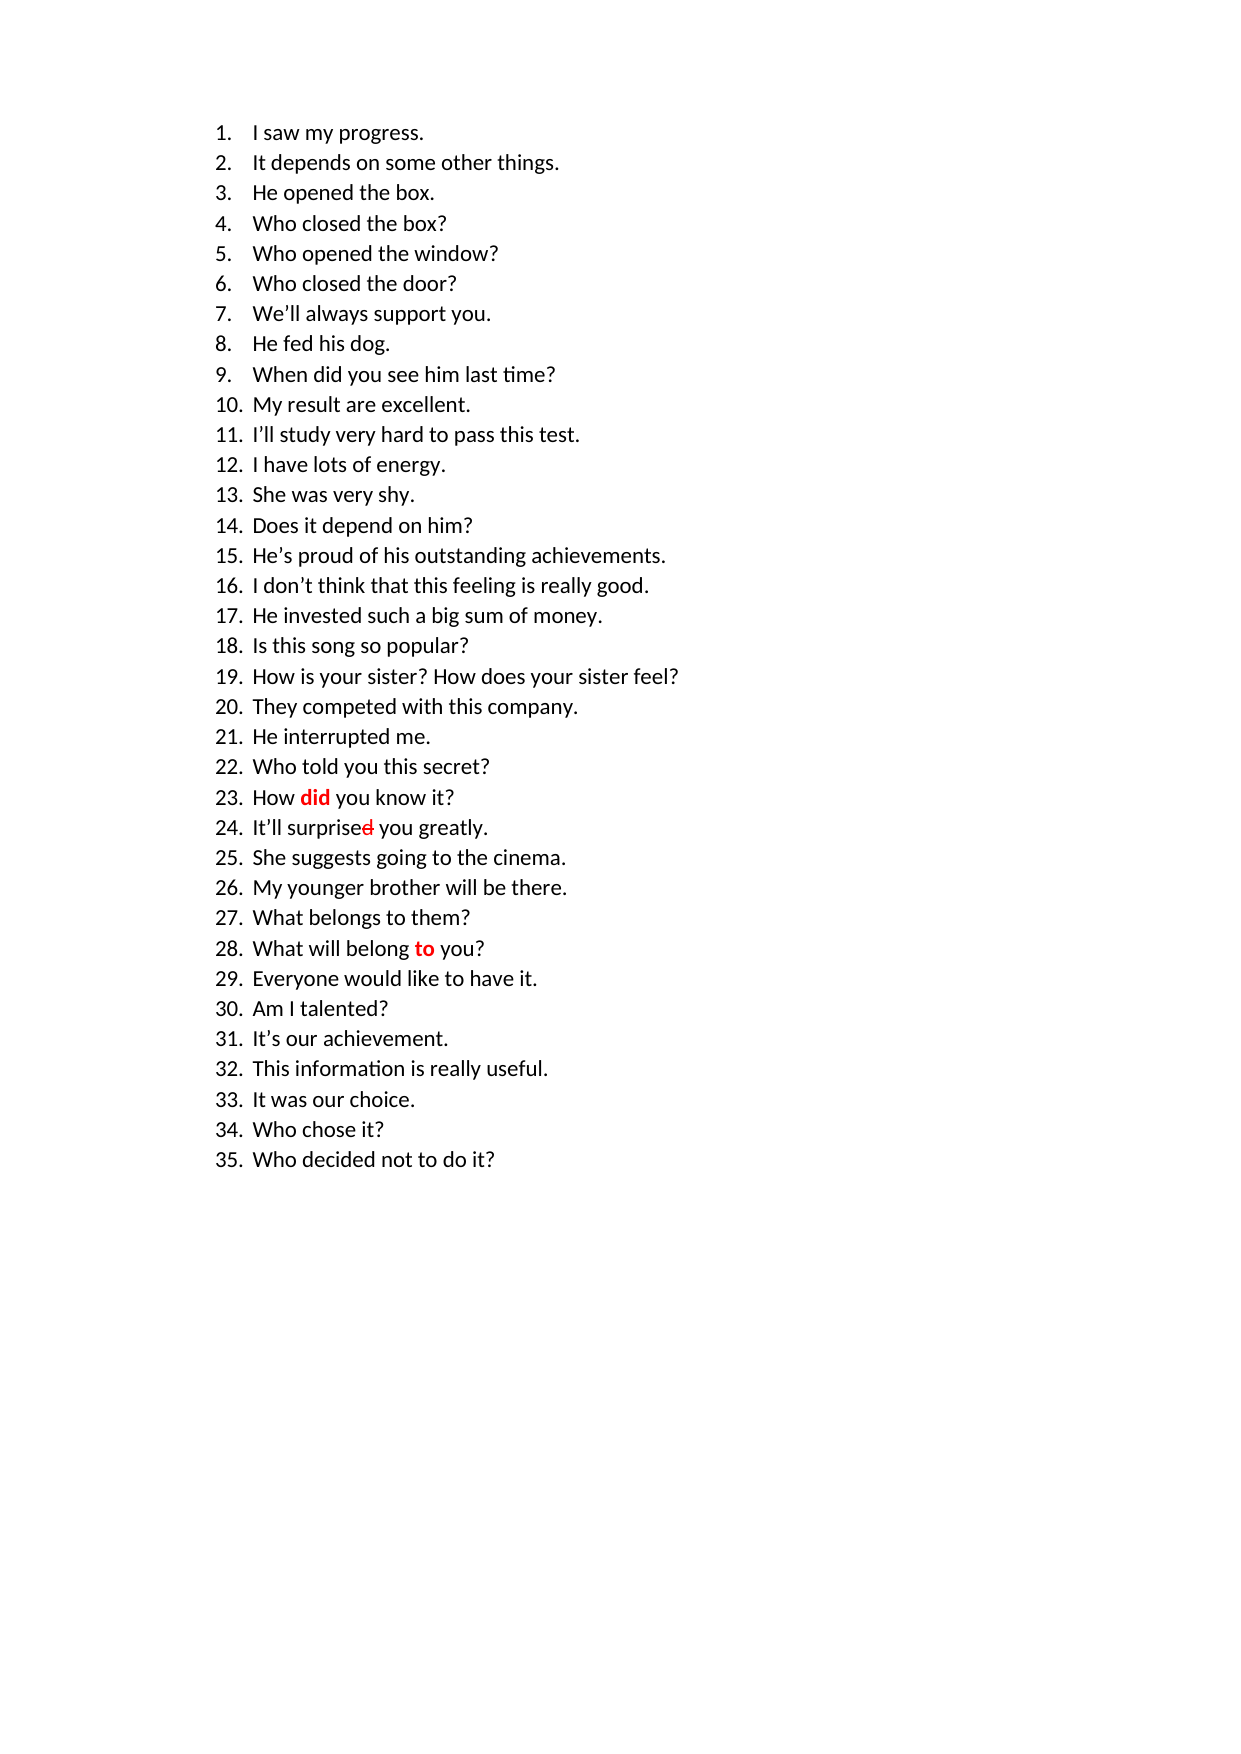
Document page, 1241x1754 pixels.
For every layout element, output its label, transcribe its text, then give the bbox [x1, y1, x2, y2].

list Am I talented? [215, 994, 1152, 1022]
list It’ll surprised you greatly. [215, 813, 1152, 841]
list It depends on some other things. [215, 148, 1152, 176]
list Who opened the window? [215, 239, 1152, 267]
list I don’t think that this feeling is really good. [215, 571, 1152, 599]
list What will belong to you? [215, 934, 1152, 962]
list How is your sister? How does your sister feel? [215, 662, 1152, 690]
list He invested such a big sum of money. [215, 601, 1152, 629]
list Who told you this secret? [215, 752, 1152, 781]
list Who chose it? [215, 1115, 1152, 1143]
list They competed with this company. [215, 692, 1152, 720]
list My result are excellent. [215, 390, 1152, 418]
list He fed his dog. [215, 329, 1152, 358]
list She suggests going to the cinema. [215, 843, 1152, 871]
list Who decided not to do it? [215, 1145, 1152, 1173]
list When did you see him last time? [215, 360, 1152, 388]
list He interrupted me. [215, 722, 1152, 750]
list Who closed the door? [215, 269, 1152, 297]
list I saw my progress. [215, 118, 1152, 146]
list This information is really useful. [215, 1054, 1152, 1083]
list He’s proud of his outstanding achievements. [215, 541, 1152, 569]
list Everyone would like to have it. [215, 964, 1152, 992]
list Does it depend on him? [215, 511, 1152, 539]
list It’s our achievement. [215, 1024, 1152, 1052]
list I have lots of energy. [215, 450, 1152, 478]
list She was very shy. [215, 481, 1152, 509]
list It was our choice. [215, 1085, 1152, 1113]
list He opened the box. [215, 178, 1152, 207]
list Who closed the box? [215, 209, 1152, 237]
list How did you know it? [215, 783, 1152, 811]
list Is this song so popular? [215, 632, 1152, 660]
list We’ll always support you. [215, 299, 1152, 327]
list What belongs to them? [215, 903, 1152, 932]
list I’ll study very hard to pass this test. [215, 420, 1152, 448]
list My younger brother will be there. [215, 873, 1152, 901]
